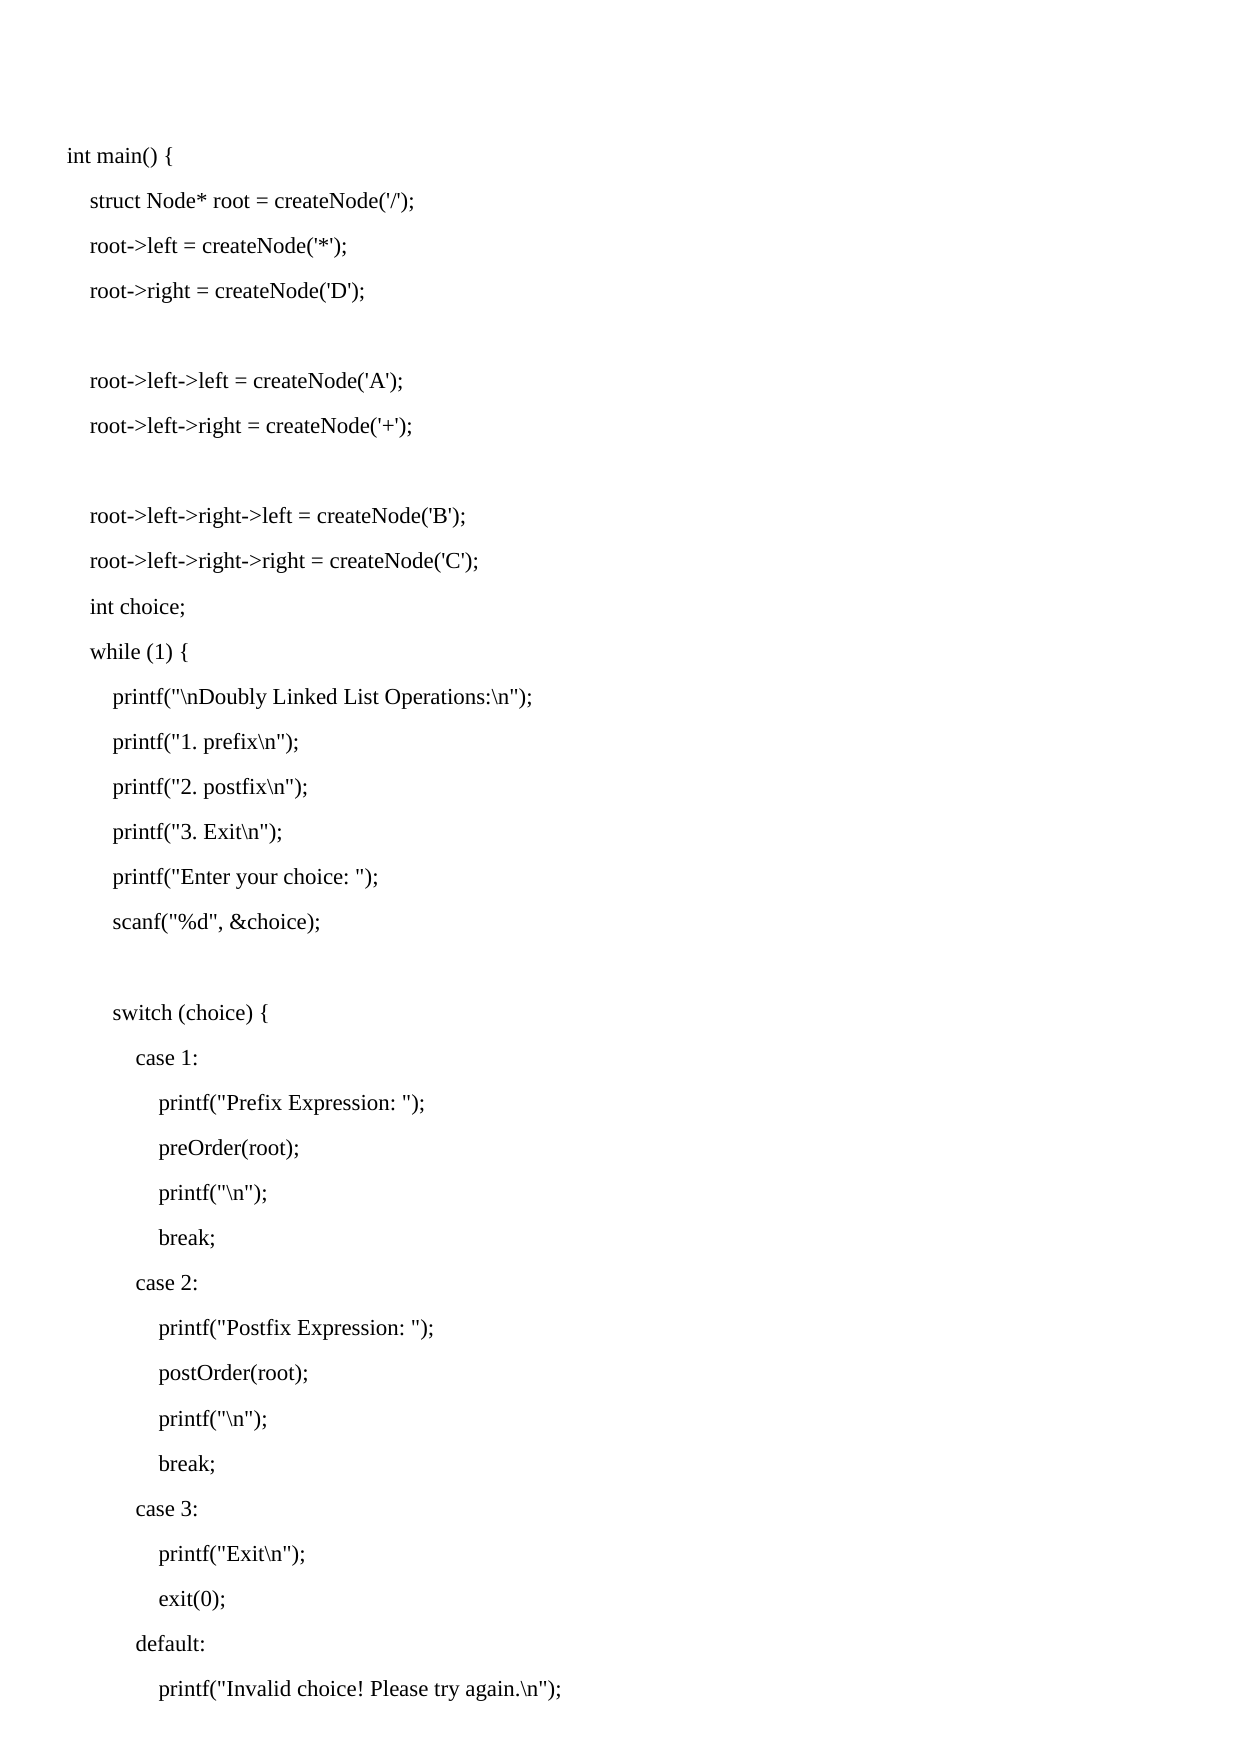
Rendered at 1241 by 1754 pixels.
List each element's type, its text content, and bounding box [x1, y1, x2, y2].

text printf("\nDoubly Linked List Operations:\n"); [67, 683, 1192, 709]
text int choice; [67, 593, 1192, 619]
text struct Node* root = createNode('/'); [67, 187, 1192, 213]
text case 2: [67, 1269, 1192, 1296]
text break; [67, 1224, 1192, 1251]
text root->left->right->right = createNode('C'); [67, 548, 1192, 574]
text printf("1. prefix\n"); [67, 728, 1192, 754]
text printf("Exit\n"); [67, 1540, 1192, 1566]
text int main() { [67, 142, 1192, 168]
text case 1: [67, 1044, 1192, 1070]
text root->left->right->left = createNode('B'); [67, 502, 1192, 529]
text printf("3. Exit\n"); [67, 818, 1192, 844]
text printf("2. postfix\n"); [67, 773, 1192, 799]
text printf("\n"); [67, 1404, 1192, 1431]
text root->left = createNode('*'); [67, 232, 1192, 258]
text switch (choice) { [67, 999, 1192, 1025]
text printf("Invalid choice! Please try again.\n"); [67, 1675, 1192, 1702]
text while (1) { [67, 638, 1192, 664]
text root->right = createNode('D'); [67, 277, 1192, 303]
text printf("\n"); [67, 1179, 1192, 1205]
text postOrder(root); [67, 1359, 1192, 1386]
text default: [67, 1630, 1192, 1656]
text printf("Postfix Expression: "); [67, 1314, 1192, 1341]
text exit(0); [67, 1585, 1192, 1611]
text scanf("%d", &choice); [67, 908, 1192, 935]
text root->left->left = createNode('A'); [67, 367, 1192, 393]
text case 3: [67, 1495, 1192, 1521]
text preOrder(root); [67, 1134, 1192, 1160]
text printf("Prefix Expression: "); [67, 1089, 1192, 1115]
text break; [67, 1450, 1192, 1476]
text root->left->right = createNode('+'); [67, 412, 1192, 439]
text printf("Enter your choice: "); [67, 863, 1192, 890]
